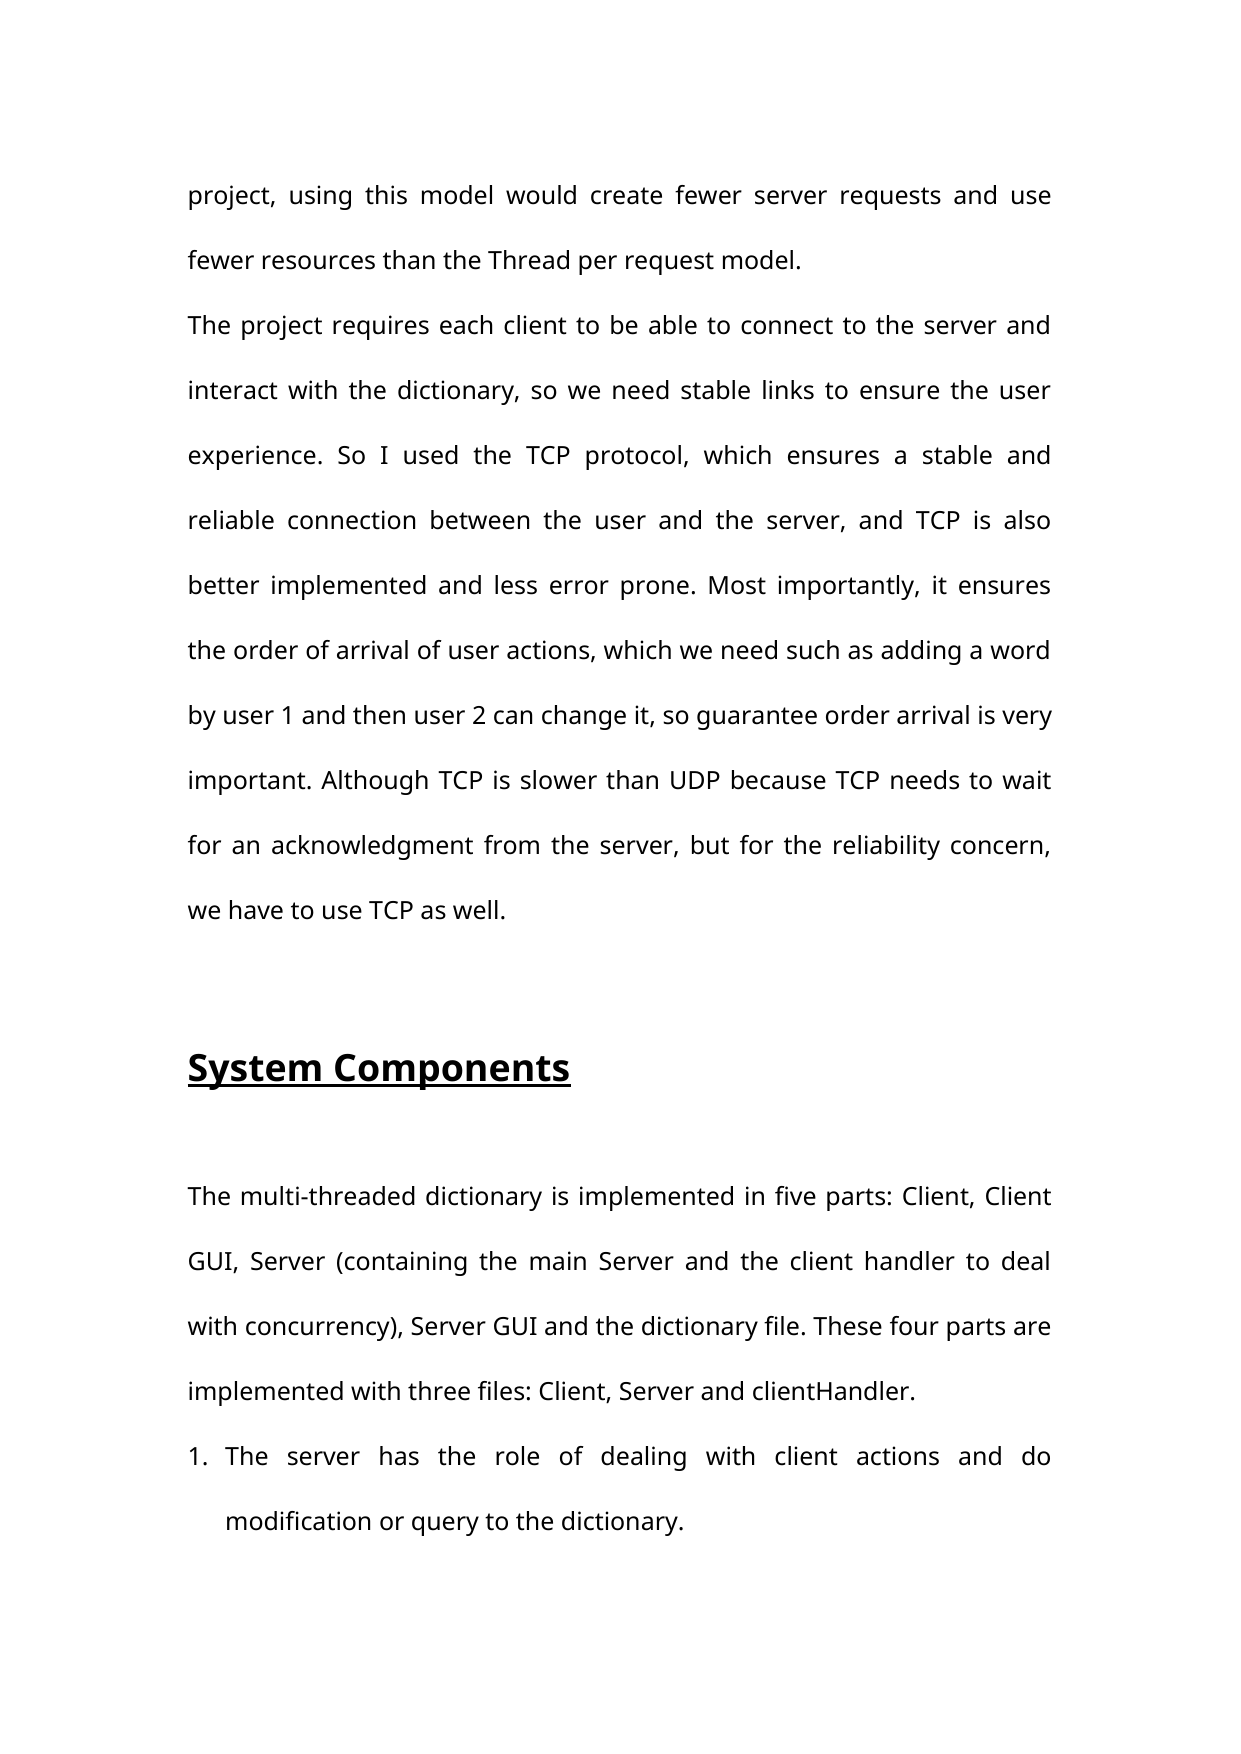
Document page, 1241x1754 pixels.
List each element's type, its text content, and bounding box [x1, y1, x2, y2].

text The multi-threaded dictionary is implemented in five parts: Client, Client GUI, Server (containing the main Server and the client handler to deal with concurrency), Server GUI and the dictionary file. These four parts are implemented with three files: Client, Server and clientHandler. [187, 1163, 1053, 1423]
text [187, 162, 1053, 292]
text System Components [187, 1034, 1053, 1099]
list The server has the role of dealing with client actions and do modification or query to the dictionary. [187, 1423, 1053, 1553]
text The project requires each client to be able to connect to the server and interact with the dictionary, so we need stable links to ensure the user experience. So I used the TCP protocol, which ensures a stable and reliable connection between the user and the server, and TCP is also better implemented and less error prone. Most importantly, it ensures the order of arrival of user actions, which we need such as adding a word by user 1 and then user 2 can change it, so guarantee order arrival is very important. Although TCP is slower than UDP because TCP needs to wait for an acknowledgment from the server, but for the reliability concern, we have to use TCP as well. [187, 292, 1053, 942]
